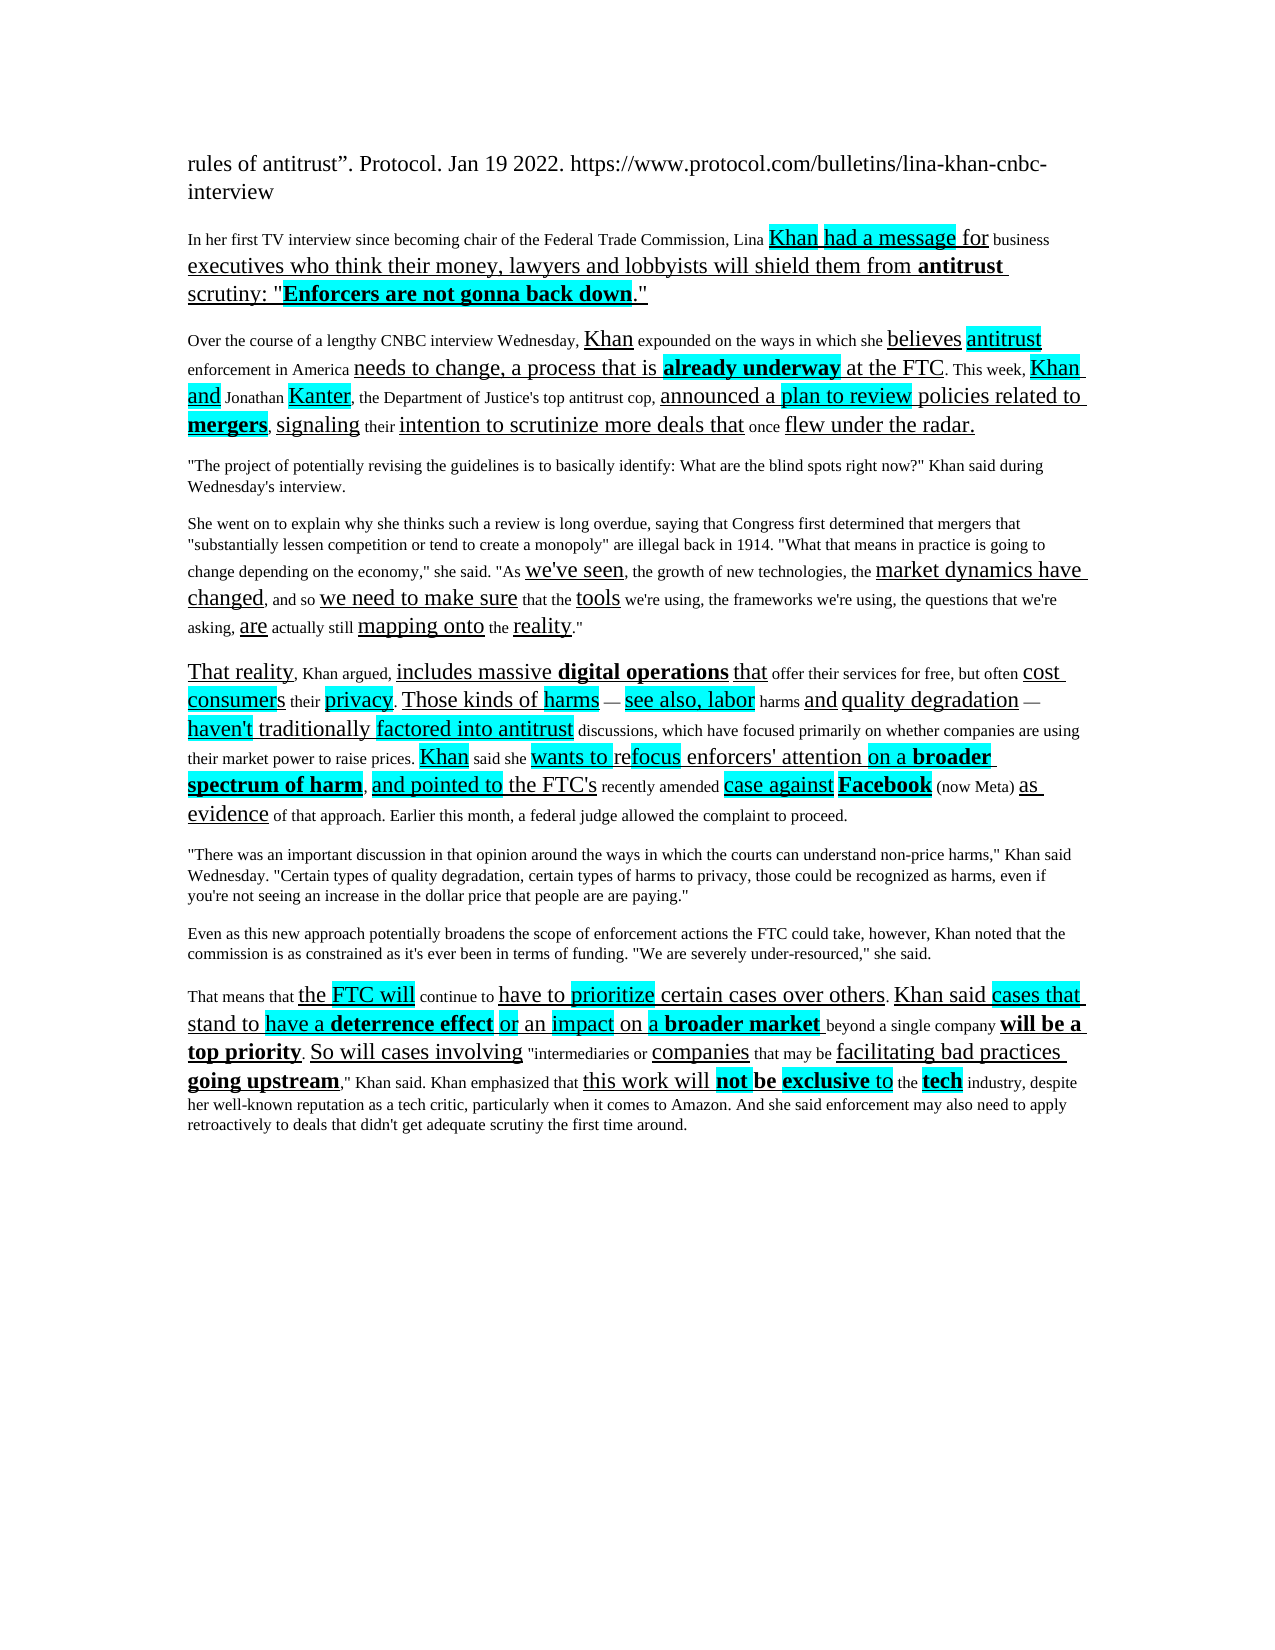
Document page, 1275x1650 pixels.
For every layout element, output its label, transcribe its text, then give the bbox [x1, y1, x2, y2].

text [187, 150, 1087, 205]
text Even as this new approach potentially broadens the scope of enforcement actions the FTC could take, however, Khan noted that the commission is as constrained as it's ever been in terms of funding. "We are severely under-resourced," she said. [187, 923, 1087, 963]
text That reality, Khan argued, includes massive digital operations that offer their services for free, but often cost consumers their privacy. Those kinds of harms — see also, labor harms and quality degradation — haven't traditionally factored into antitrust discussions, which have focused primarily on whether companies are using their market power to raise prices. Khan said she wants to refocus enforcers' attention on a broader spectrum of harm, and pointed to the FTC's recently amended case against Facebook (now Meta) as evidence of that approach. Earlier this month, a federal judge allowed the complaint to proceed. [187, 658, 1087, 826]
text In her first TV interview since becoming chair of the Federal Trade Commission, Lina Khan had a message for business executives who think their money, lawyers and lobbyists will shield them from antitrust scrutiny: "Enforcers are not gonna back down." [187, 223, 1087, 307]
text That means that the FTC will continue to have to prioritize certain cases over others. Khan said cases that stand to have a deterrence effect or an impact on a broader market beyond a single company will be a top priority. So will cases involving "intermediaries or companies that may be facilitating bad practices going upstream," Khan said. Khan emphasized that this work will not be exclusive to the tech industry, despite her well-known reputation as a tech critic, particularly when it comes to Amazon. And she said enforcement may also need to apply retroactively to deals that didn't get adequate scrutiny the first time around. [187, 981, 1087, 1134]
text "The project of potentially revising the guidelines is to basically identify: What are the blind spots right now?" Khan said during Wednesday's interview. [187, 456, 1087, 496]
text She went on to explain why she thinks such a review is long overdue, saying that Congress first determined that mergers that "substantially lessen competition or tend to create a monopoly" are illegal back in 1914. "What that means in practice is going to change depending on the economy," she said. "As we've seen, the growth of new technologies, the market dynamics have changed, and so we need to make sure that the tools we're using, the frameworks we're using, the questions that we're asking, are actually still mapping onto the reality." [187, 514, 1087, 639]
text Over the course of a lengthy CNBC interview Wednesday, Khan expounded on the ways in which she believes antitrust enforcement in America needs to change, a process that is already underway at the FTC. This week, Khan and Jonathan Kanter, the Department of Justice's top antitrust cop, announced a plan to review policies related to mergers, signaling their intention to scrutinize more deals that once flew under the radar. [187, 326, 1087, 437]
text "There was an important discussion in that opinion around the ways in which the courts can understand non-price harms," Khan said Wednesday. "Certain types of quality degradation, certain types of harms to privacy, those could be recognized as harms, even if you're not seeing an increase in the dollar price that people are are paying." [187, 845, 1087, 905]
